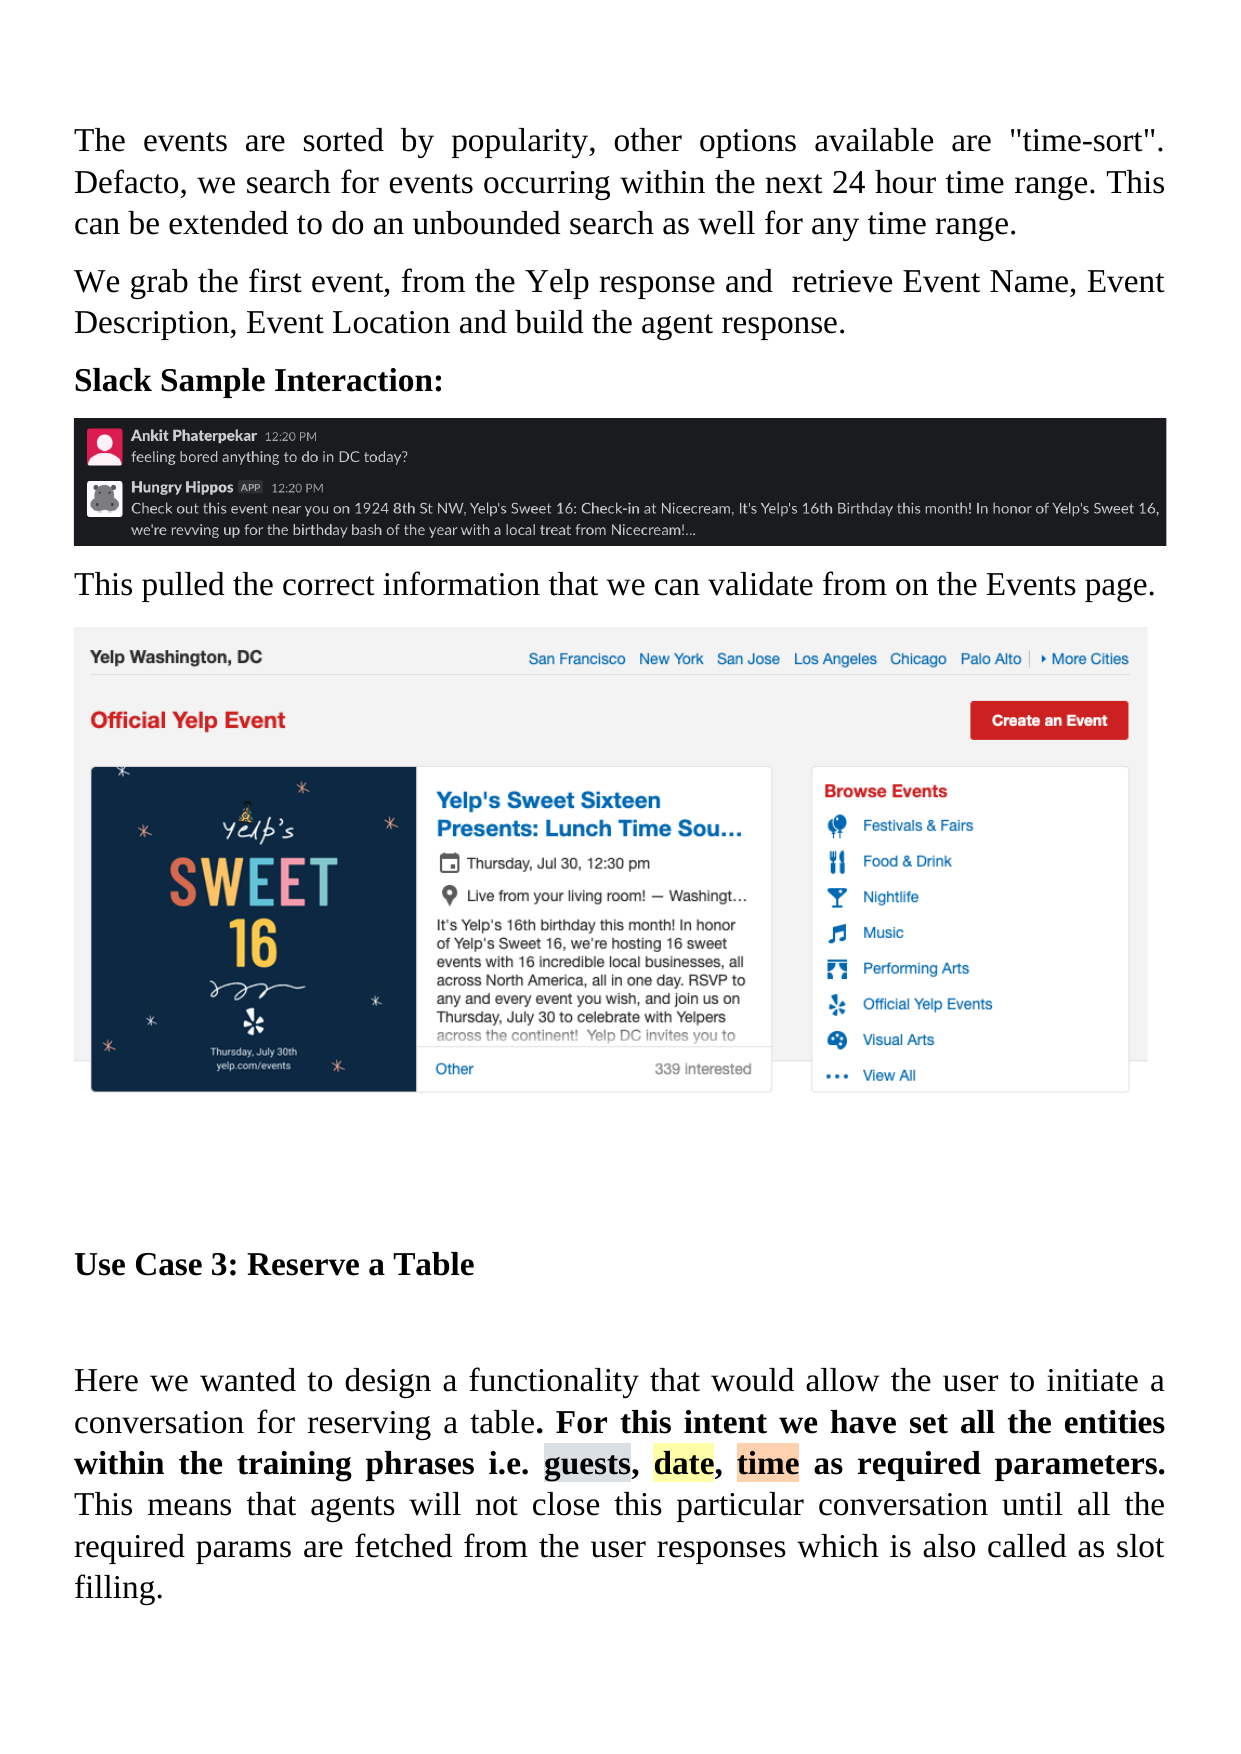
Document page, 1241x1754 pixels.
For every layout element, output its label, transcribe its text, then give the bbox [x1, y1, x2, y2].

text The events are sorted by popularity, other options available are "time-sort". Defacto, we search for events occurring within the next 24 hour time range. This can be extended to do an unbounded search as well for any time range. [74, 121, 1167, 242]
picture [73, 418, 1167, 546]
text Slack Sample Interaction: [74, 361, 1167, 399]
text Use Case 3: Reserve a Table [74, 1244, 1167, 1283]
picture [73, 622, 1148, 1110]
text This pulled the correct information that we can validate from on the Events page. [74, 564, 1167, 603]
text Here we wanted to design a functionality that would allow the user to initiate a conversation for reserving a table. For this intent we have set all the entities within the training phrases i.e. guests, date, time as required parameters. This means that agents will not close this particular conversation until all the required params are fetched from the user responses which is also called as slot filling. [74, 1361, 1167, 1606]
text We grab the first event, from the Yelp response and retrieve Event Name, Event Description, Event Location and build the agent response. [74, 261, 1167, 341]
